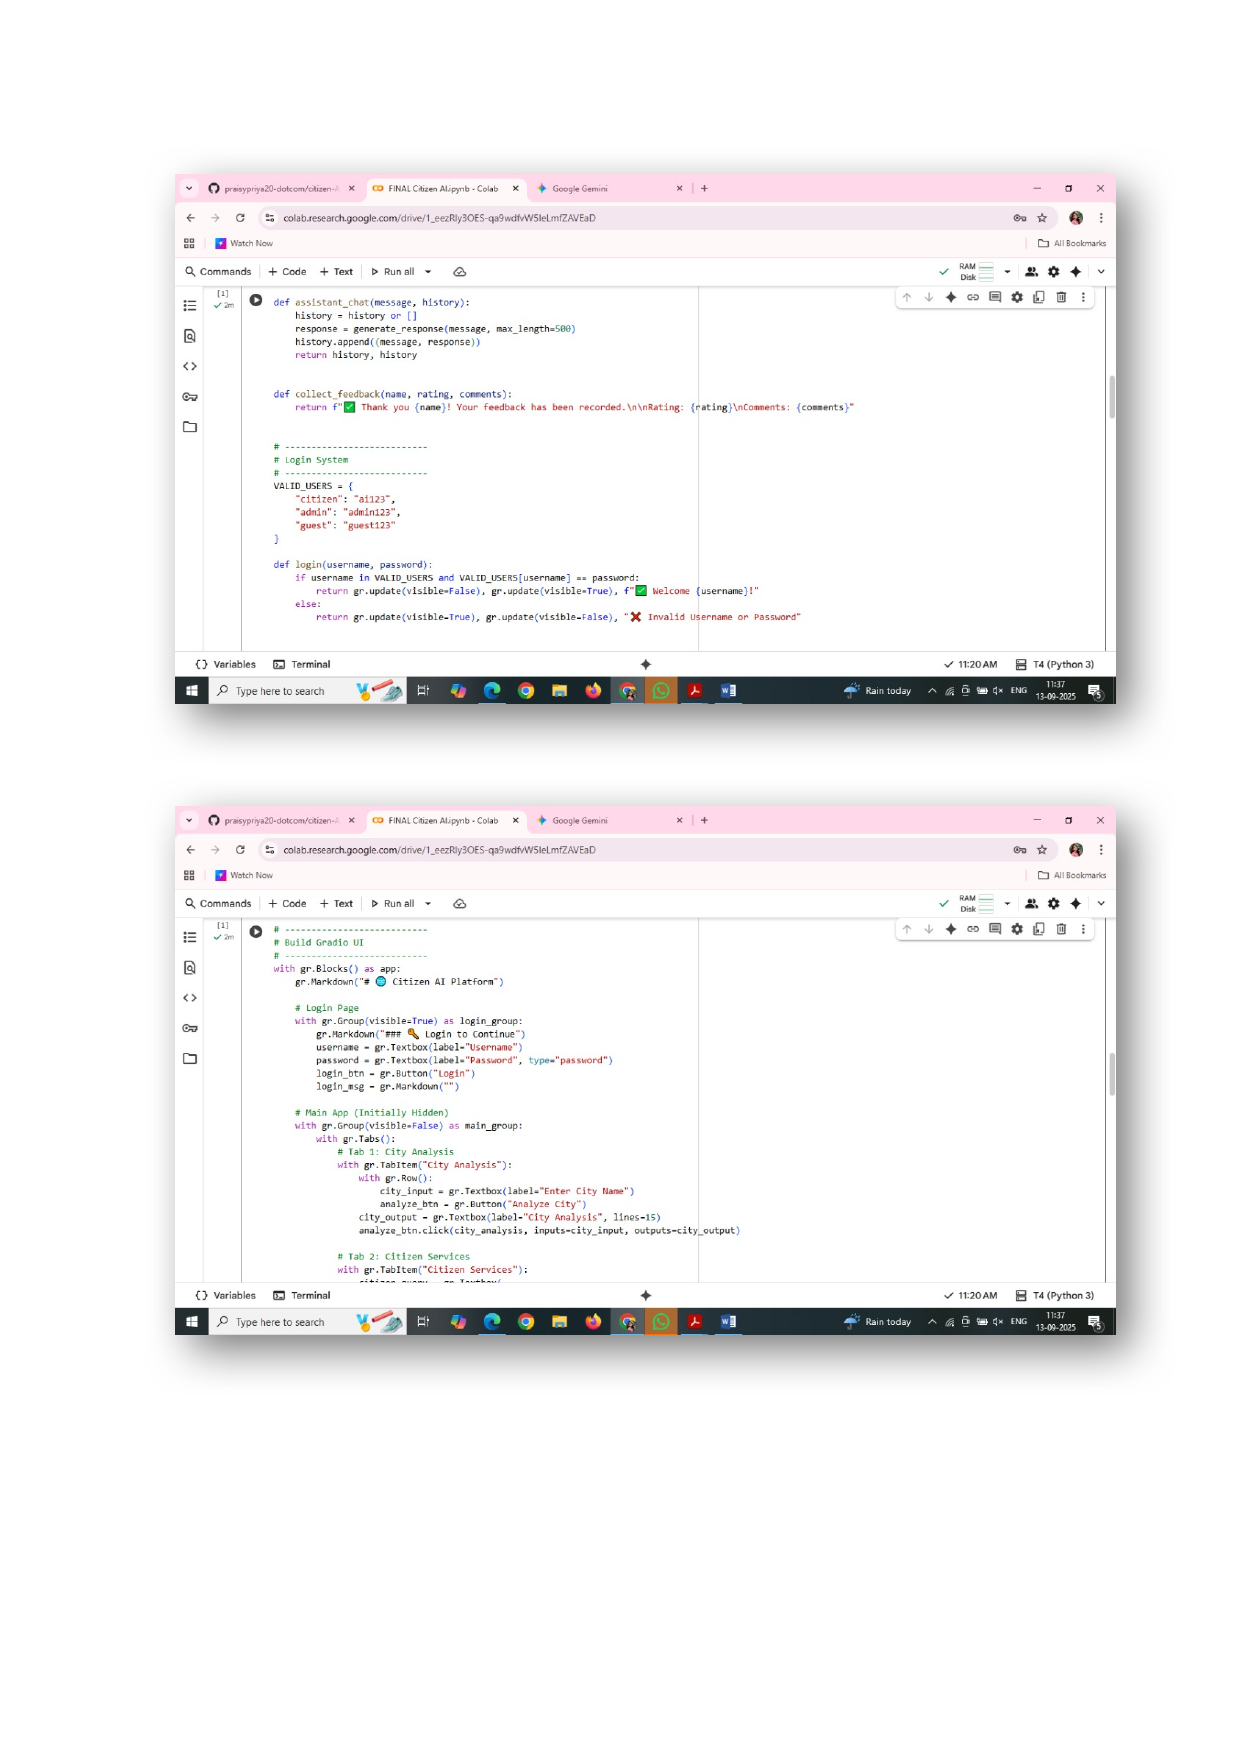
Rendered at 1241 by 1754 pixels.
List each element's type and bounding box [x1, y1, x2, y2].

picture [175, 174, 1116, 704]
picture [175, 806, 1116, 1335]
